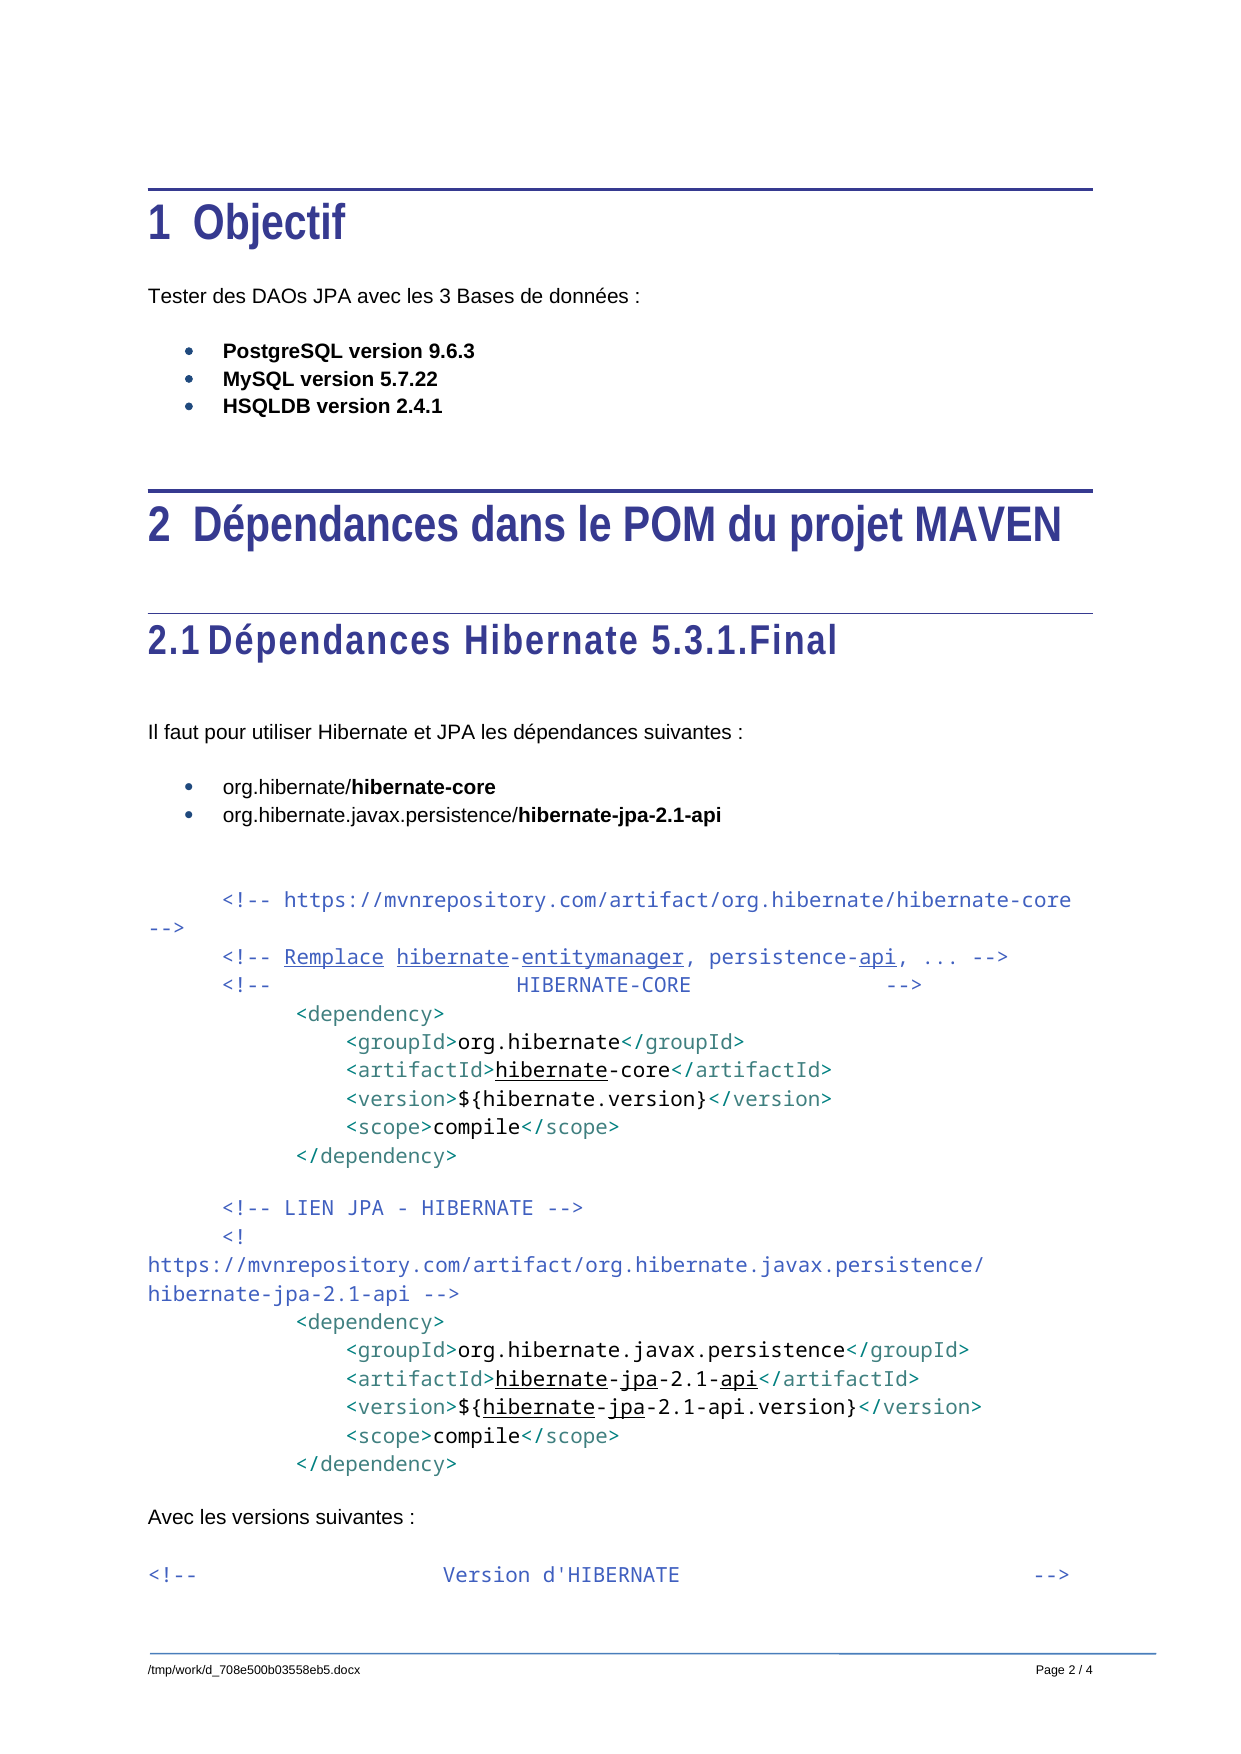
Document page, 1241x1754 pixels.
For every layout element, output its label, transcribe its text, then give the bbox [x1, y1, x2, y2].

text Avec les versions suivantes : [148, 1505, 1093, 1529]
text <!-- LIEN JPA - HIBERNATE --> [148, 1193, 1093, 1222]
subtitle Objectif [148, 191, 1093, 250]
text <version>${hibernate-jpa-2.1-api.version}</version> [148, 1392, 1093, 1421]
text <groupId>org.hibernate</groupId> [148, 1027, 1093, 1056]
text <!-- Version d'HIBERNATE --> [148, 1560, 1093, 1589]
text <artifactId>hibernate-jpa-2.1-api</artifactId> [148, 1364, 1093, 1392]
text <scope>compile</scope> [148, 1421, 1093, 1449]
list HSQLDB version 2.4.1 [185, 394, 1093, 418]
text </dependency> [148, 1449, 1093, 1478]
text <dependency> [148, 999, 1093, 1027]
text <artifactId>hibernate-core</artifactId> [148, 1056, 1093, 1084]
text <!-- HIBERNATE-CORE --> [148, 970, 1093, 999]
text <groupId>org.hibernate.javax.persistence</groupId> [148, 1336, 1093, 1364]
text Tester des DAOs JPA avec les 3 Bases de données : [148, 284, 1093, 308]
text <!-- Remplace hibernate-entitymanager, persistence-api, ... --> [148, 942, 1093, 970]
text <! https://mvnrepository.com/artifact/org.hibernate.javax.persistence/hibernate-jpa-2.1-api --> [148, 1222, 1093, 1307]
text </dependency> [148, 1141, 1093, 1169]
subtitle Dépendances dans le POM du projet MAVEN [148, 493, 1093, 552]
text <version>${hibernate.version}</version> [148, 1084, 1093, 1112]
text <scope>compile</scope> [148, 1112, 1093, 1141]
text <!-- https://mvnrepository.com/artifact/org.hibernate/hibernate-core --> [148, 885, 1093, 942]
list MySQL version 5.7.22 [185, 367, 1093, 391]
subtitle Dépendances Hibernate 5.3.1.Final [148, 614, 1093, 663]
text <dependency> [148, 1307, 1093, 1336]
list org.hibernate.javax.persistence/hibernate-jpa-2.1-api [185, 802, 1093, 826]
list PostgreSQL version 9.6.3 [185, 339, 1093, 363]
text Il faut pour utiliser Hibernate et JPA les dépendances suivantes : [148, 720, 1093, 744]
list org.hibernate/hibernate-core [185, 775, 1093, 799]
